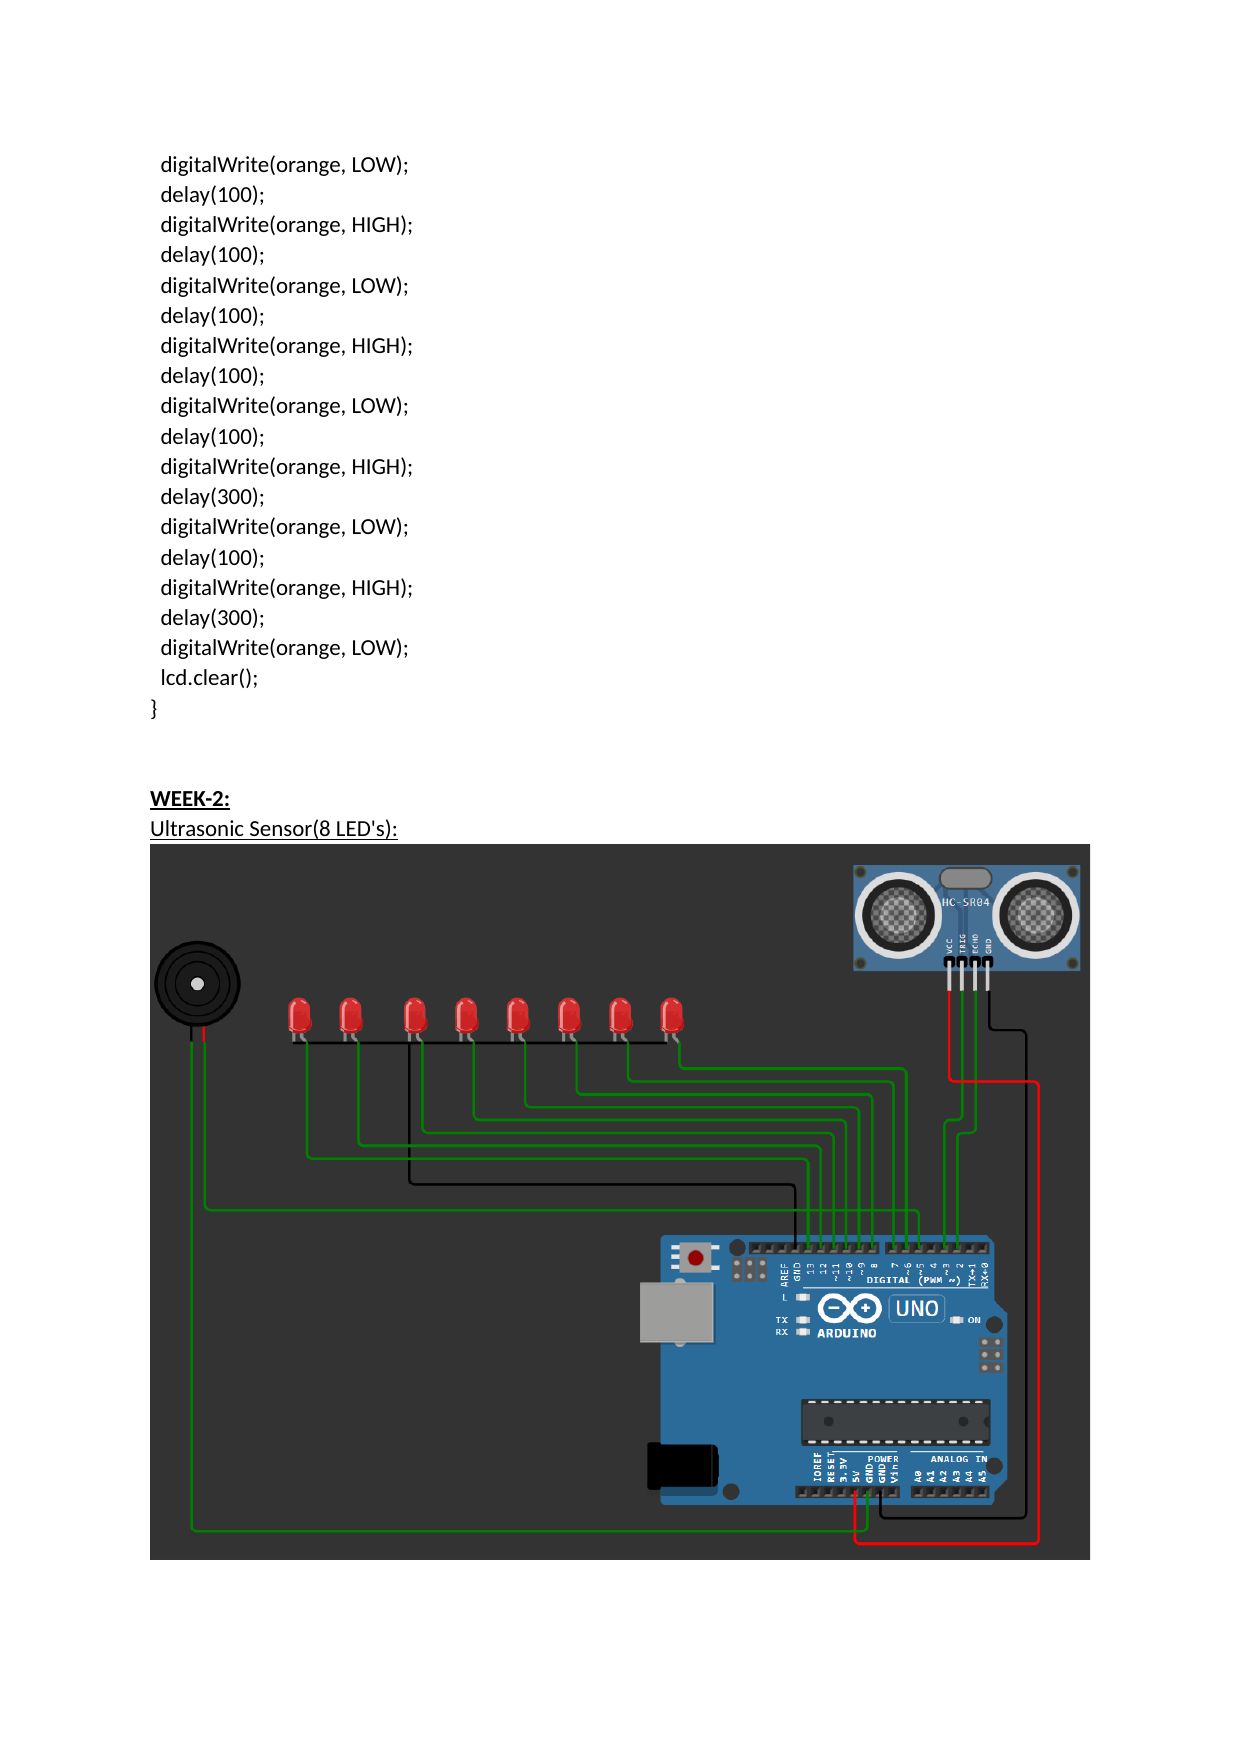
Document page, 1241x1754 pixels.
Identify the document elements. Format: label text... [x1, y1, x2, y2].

text delay(300); [150, 603, 1090, 631]
text } [150, 694, 1090, 722]
text digitalWrite(orange, LOW); [150, 150, 1090, 178]
text delay(100); [150, 543, 1090, 571]
text digitalWrite(orange, LOW); [150, 271, 1090, 299]
text digitalWrite(orange, HIGH); [150, 452, 1090, 480]
text delay(100); [150, 241, 1090, 269]
text lcd.clear(); [150, 663, 1090, 692]
text digitalWrite(orange, HIGH); [150, 331, 1090, 359]
text digitalWrite(orange, LOW); [150, 512, 1090, 541]
text delay(100); [150, 422, 1090, 450]
text delay(100); [150, 301, 1090, 329]
text delay(300); [150, 482, 1090, 510]
text delay(100); [150, 361, 1090, 389]
text digitalWrite(orange, HIGH); [150, 210, 1090, 238]
picture [150, 844, 1091, 1560]
text WEEK-2: [150, 784, 1090, 812]
text Ultrasonic Sensor(8 LED's): [150, 814, 1090, 843]
text digitalWrite(orange, HIGH); [150, 573, 1090, 601]
text digitalWrite(orange, LOW); [150, 392, 1090, 420]
text delay(100); [150, 180, 1090, 208]
text digitalWrite(orange, LOW); [150, 633, 1090, 661]
